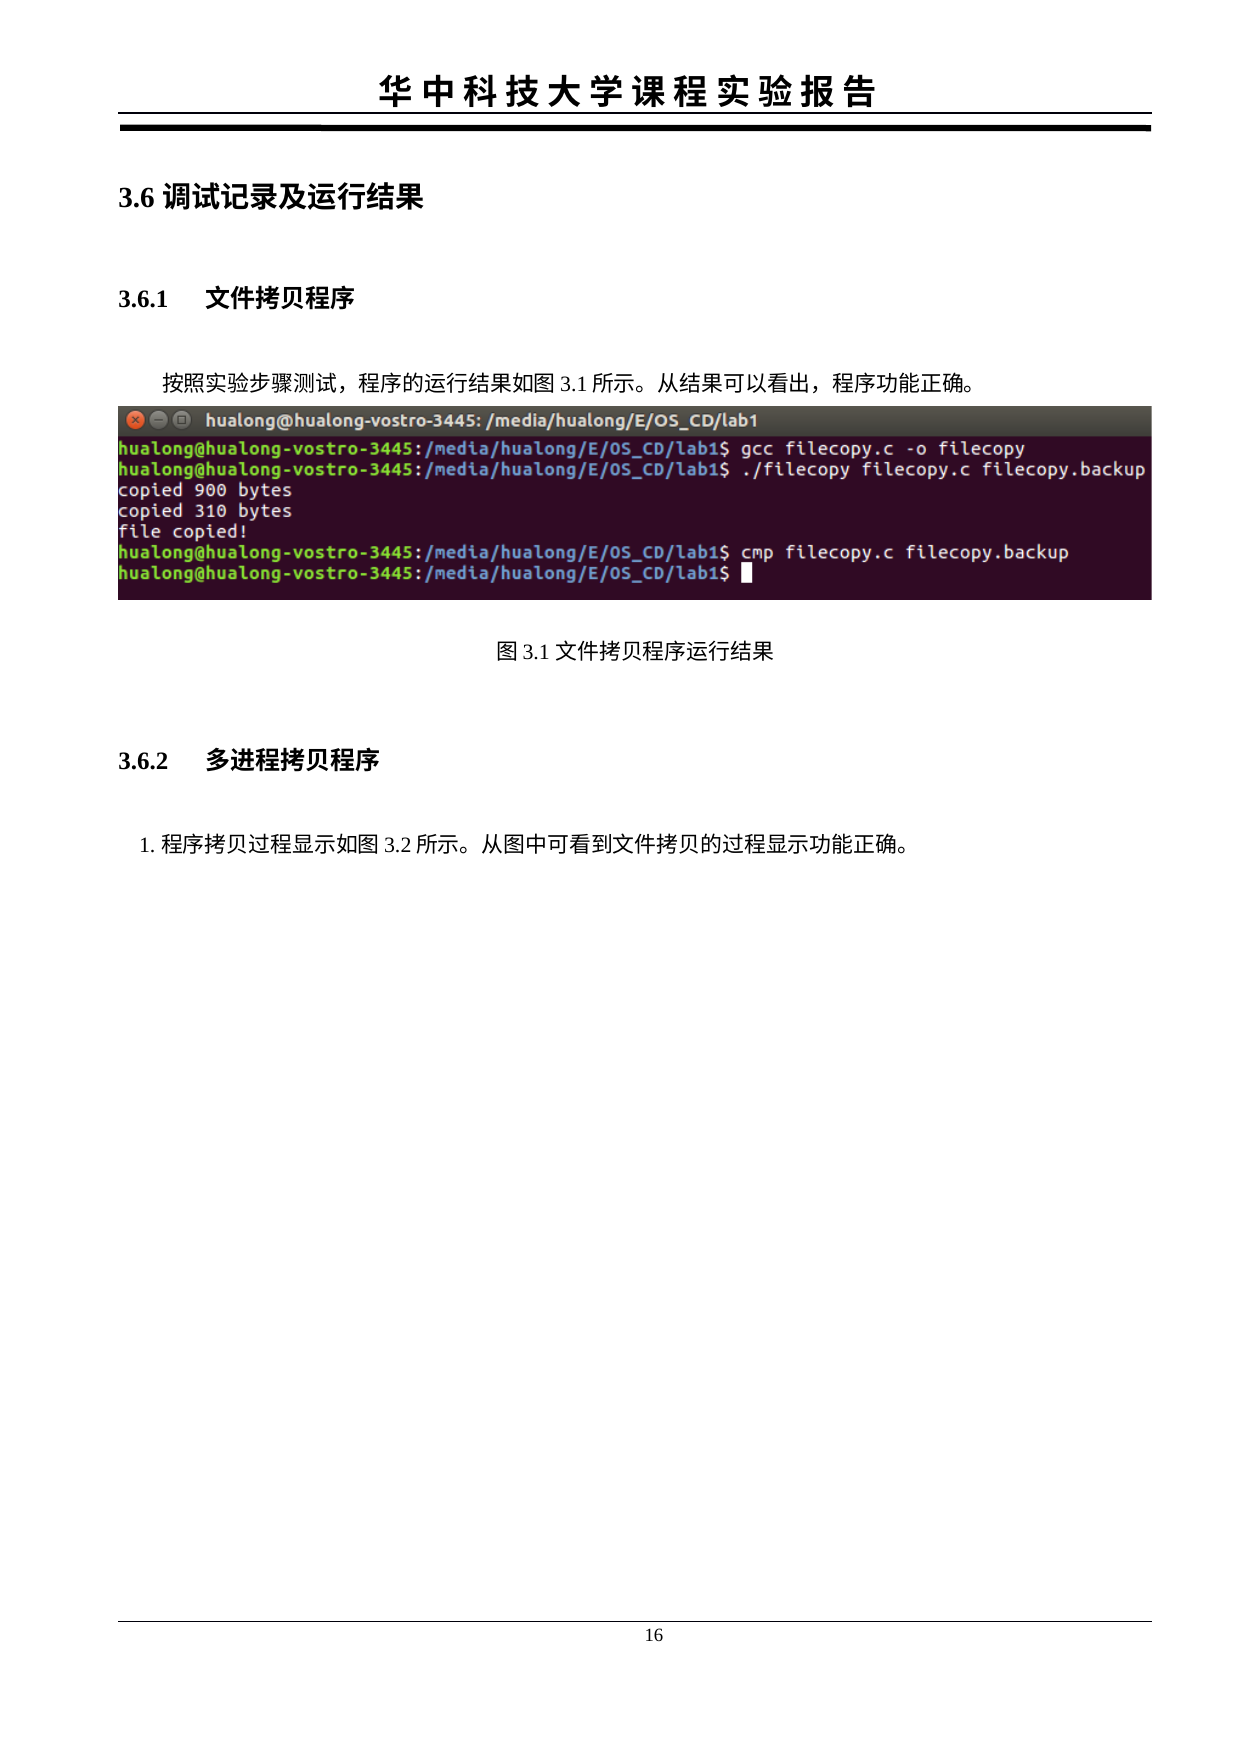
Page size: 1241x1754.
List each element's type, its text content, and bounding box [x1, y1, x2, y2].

text 1. 程序拷贝过程显示如图3.2所示。从图中可看到文件拷贝的过程显示功能正确。 [118, 827, 1152, 859]
picture [118, 406, 1152, 600]
text 图3.1 文件拷贝程序运行结果 [118, 600, 1152, 666]
subtitle 文件拷贝程序 [118, 264, 1152, 329]
subtitle 多进程拷贝程序 [118, 726, 1152, 791]
text 按照实验步骤测试，程序的运行结果如图3.1所示。从结果可以看出，程序功能正确。 [118, 366, 1152, 398]
subtitle 调试记录及运行结果 [118, 162, 1152, 227]
